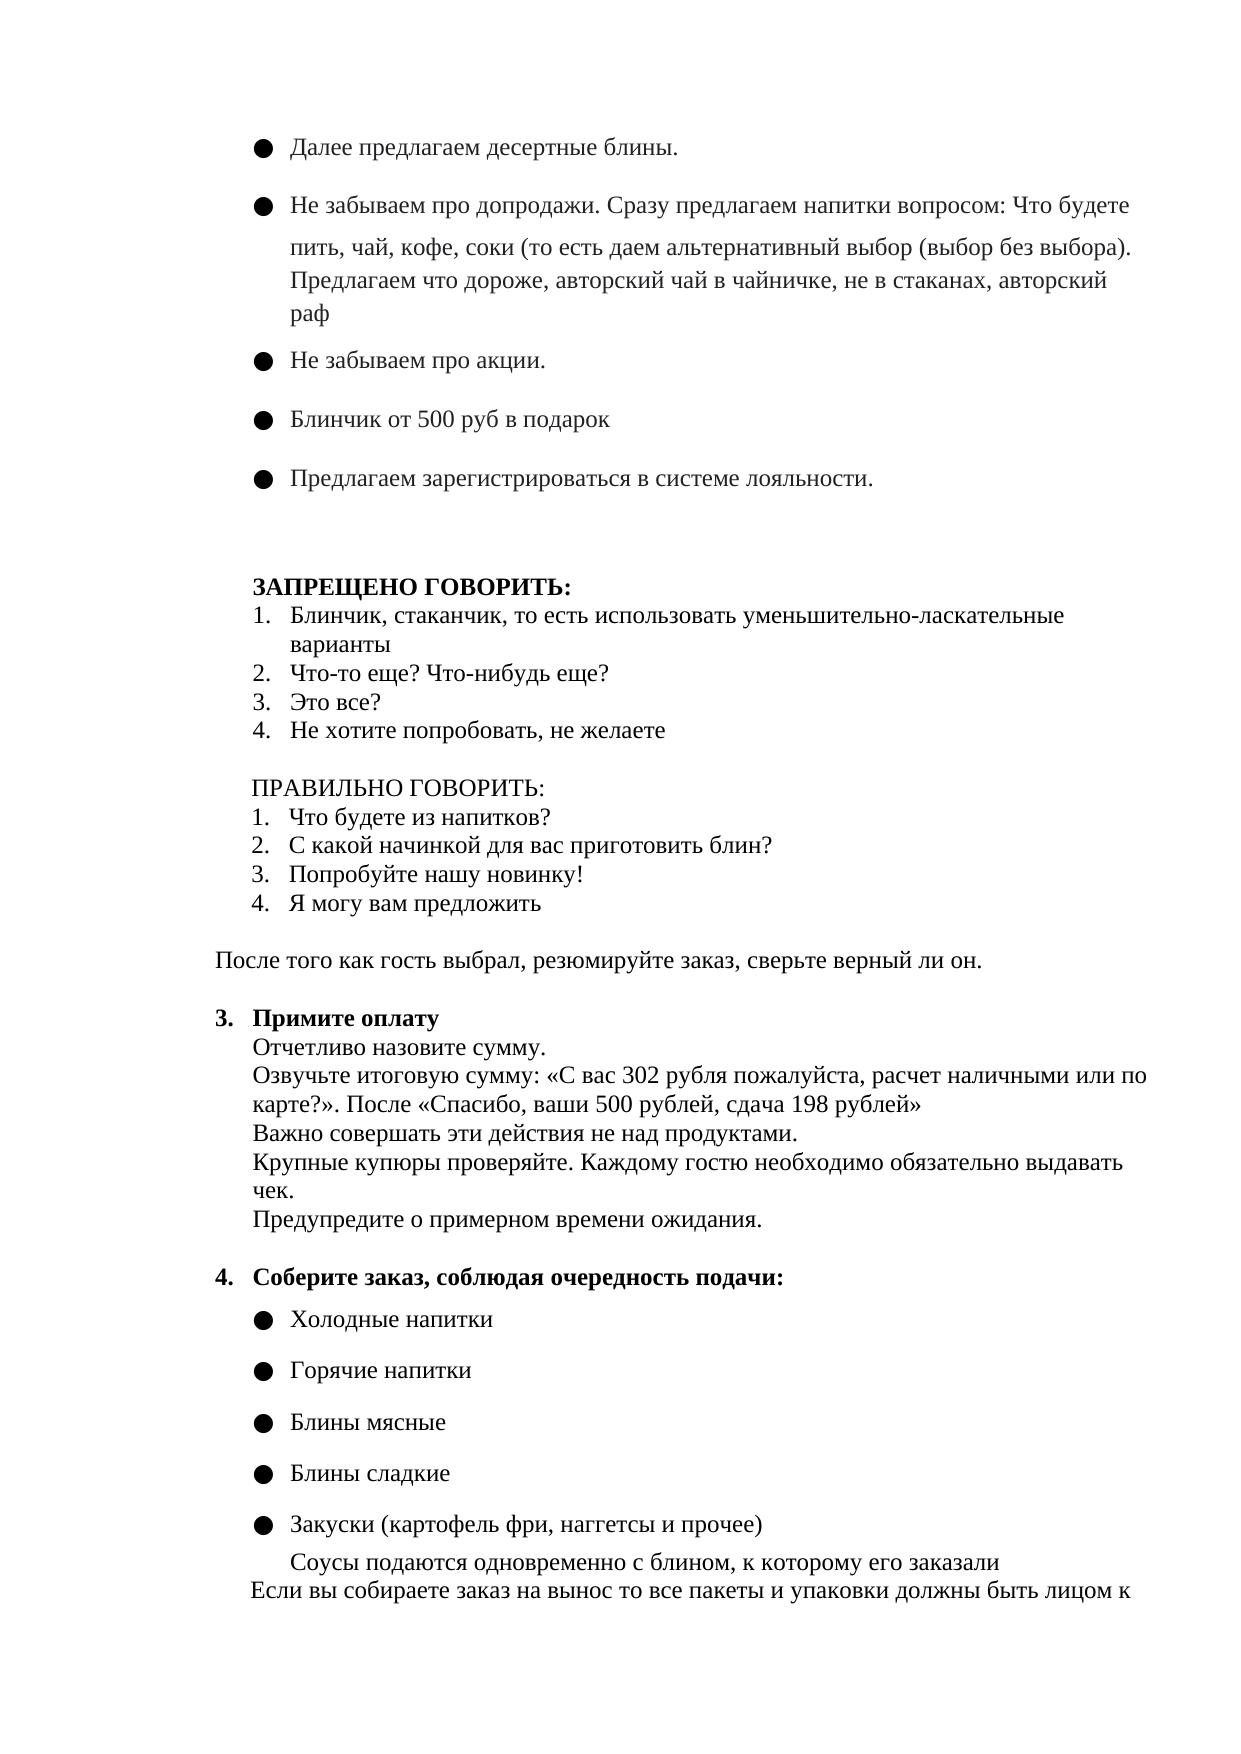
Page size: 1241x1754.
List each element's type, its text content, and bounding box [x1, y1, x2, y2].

text ПРАВИЛЬНО ГОВОРИТЬ: [251, 773, 1152, 802]
list Не забываем про допродажи. Сразу предлагаем напитки вопросом: Что будете пить, чай, кофе, соки (то есть даем альтернативный выбор (выбор без выбора). Предлагаем что дороже, авторский чай в чайничке, не в стаканах, авторский раф [252, 177, 1152, 327]
list Это все? [252, 687, 1152, 716]
list Соберите заказ, соблюдая очередность подачи: [215, 1262, 1152, 1291]
list С какой начинкой для вас приготовить блин? [251, 831, 1152, 859]
list Что будете из напитков? [251, 802, 1152, 831]
text После того как гость выбрал, резюмируйте заказ, сверьте верный ли он. [177, 946, 1152, 974]
text Если вы собираете заказ на вынос то все пакеты и упаковки должны быть лицом к [250, 1576, 1152, 1604]
text Соусы подаются одновременно с блином, к которому его заказали [290, 1547, 1152, 1576]
list Не хотите попробовать, не желаете [252, 716, 1152, 744]
list Предлагаем зарегистрироваться в системе лояльности. [252, 449, 1152, 501]
list Примите оплату [215, 1003, 1152, 1032]
list Закуски (картофель фри, наггетсы и прочее) [252, 1496, 1152, 1547]
list Я могу вам предложить [251, 888, 1152, 917]
text Отчетливо назовите сумму. [252, 1032, 1152, 1061]
list Блинчик, стаканчик, то есть использовать уменьшительно-ласкательные варианты [252, 601, 1152, 658]
text Важно совершать эти действия не над продуктами. [252, 1118, 1152, 1147]
list Что-то еще? Что-нибудь еще? [252, 658, 1152, 687]
list Холодные напитки [252, 1291, 1152, 1342]
list Блины сладкие [252, 1444, 1152, 1496]
list Блины мясные [252, 1393, 1152, 1444]
list Не забываем про акции. [252, 332, 1152, 383]
list Горячие напитки [252, 1342, 1152, 1393]
list Блинчик от 500 руб в подарок [252, 390, 1152, 442]
text Предупредите о примерном времени ожидания. [252, 1204, 1152, 1233]
list Попробуйте нашу новинку! [251, 859, 1152, 888]
list Далее предлагаем десертные блины. [252, 118, 1152, 169]
text ЗАПРЕЩЕНО ГОВОРИТЬ: [252, 572, 1152, 601]
text Крупные купюры проверяйте. Каждому гостю необходимо обязательно выдавать чек. [252, 1147, 1152, 1204]
text Озвучьте итоговую сумму: «С вас 302 рубля пожалуйста, расчет наличными или по карте?». После «Спасибо, ваши 500 рублей, сдача 198 рублей» [252, 1061, 1152, 1118]
